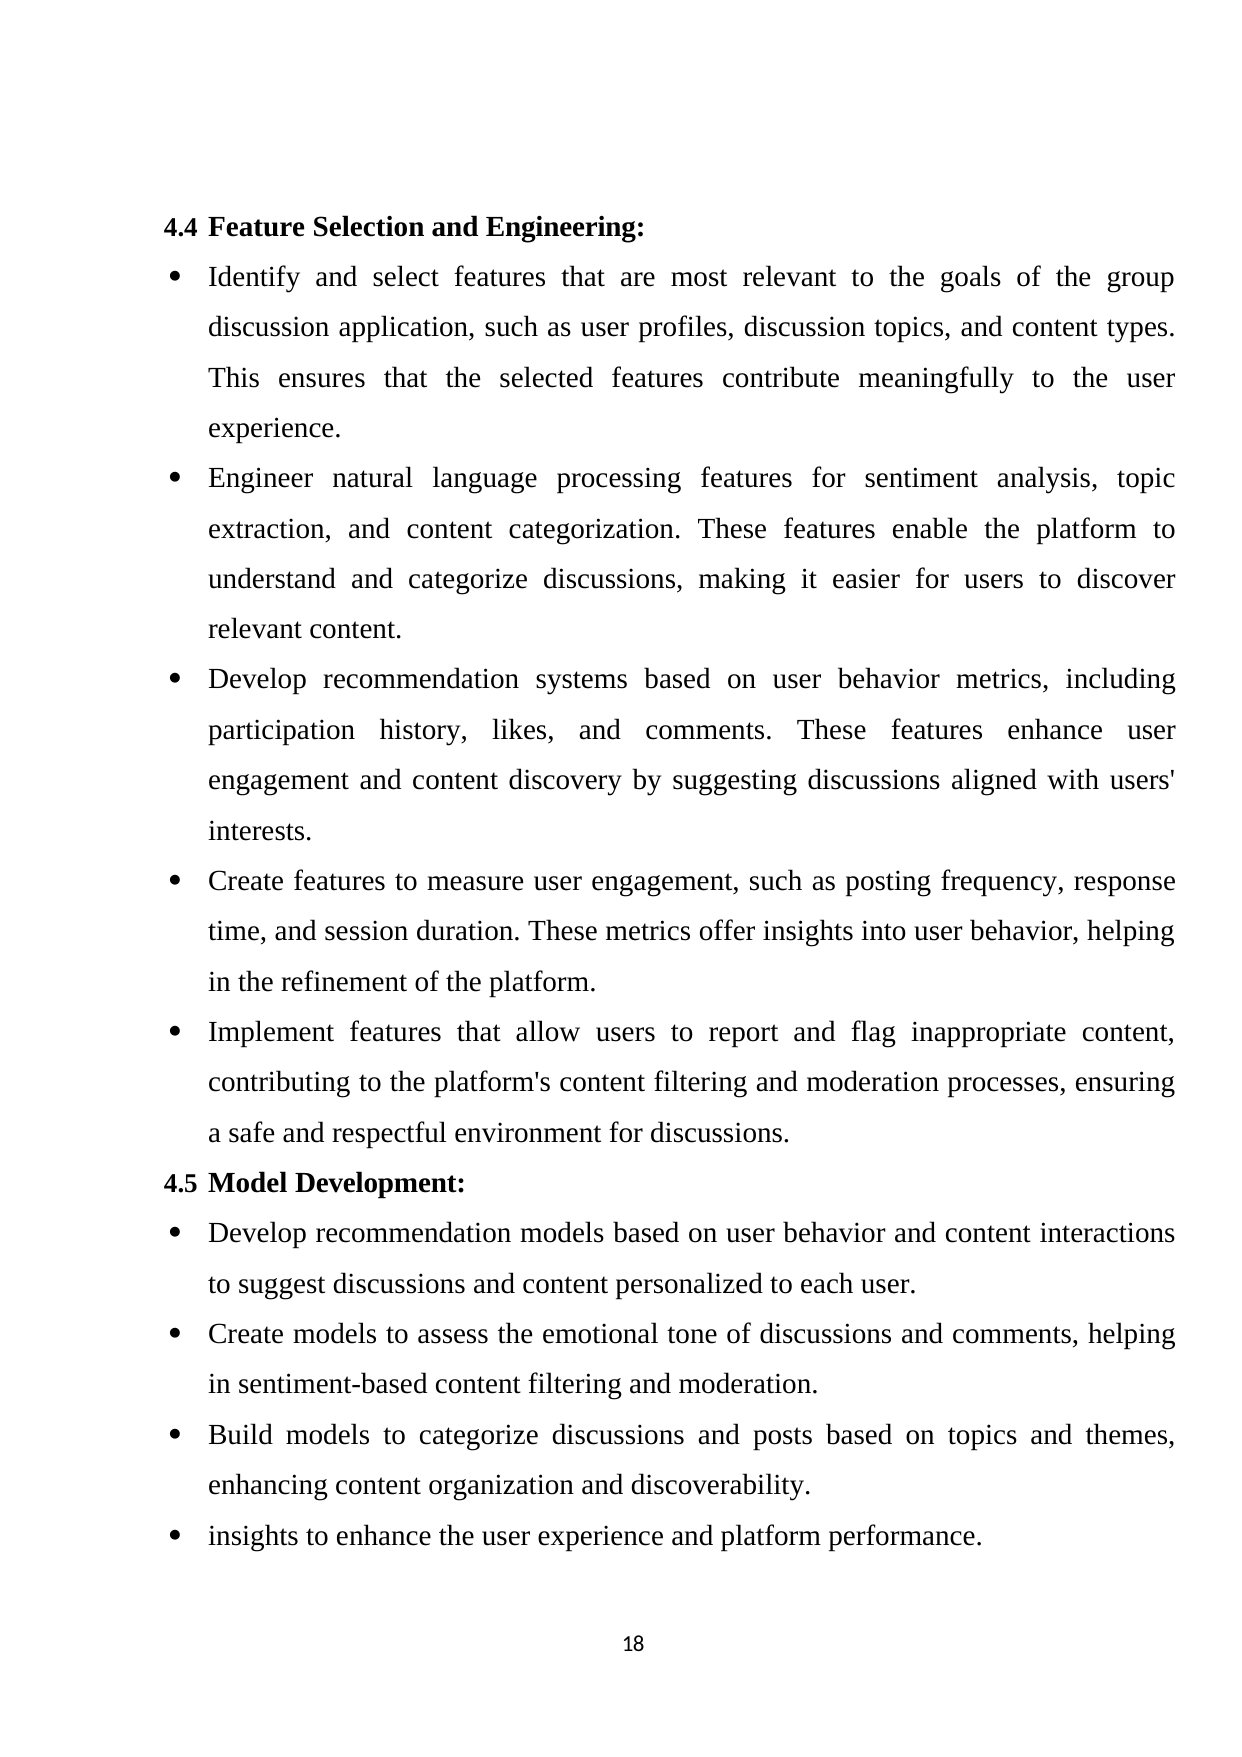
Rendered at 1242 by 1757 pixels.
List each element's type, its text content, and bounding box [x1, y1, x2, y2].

list Implement features that allow users to report and flag inappropriate content, contributing to the platform's content filtering and moderation processes, ensuring a safe and respectful environment for discussions. [170, 1014, 1176, 1148]
subtitle Model Development: [164, 1165, 1176, 1199]
list Engineer natural language processing features for sentiment analysis, topic extraction, and content categorization. These features enable the platform to understand and categorize discussions, making it easier for users to discover relevant content. [170, 460, 1176, 645]
list Create features to measure user engagement, such as posting frequency, response time, and session duration. These metrics offer insights into user behavior, helping in the refinement of the platform. [170, 863, 1176, 997]
list Develop recommendation systems based on user behavior metrics, including participation history, likes, and comments. These features enhance user engagement and content discovery by suggesting discussions aligned with users' interests. [170, 662, 1176, 846]
list insights to enhance the user experience and platform performance. [170, 1518, 1176, 1551]
list Develop recommendation models based on user behavior and content interactions to suggest discussions and content personalized to each user. [170, 1215, 1176, 1299]
list Create models to assess the emotional tone of discussions and comments, helping in sentiment-based content filtering and moderation. [170, 1316, 1176, 1400]
list Identify and select features that are most relevant to the goals of the group discussion application, such as user profiles, discussion topics, and content types. This ensures that the selected features contribute meaningfully to the user experience. [170, 259, 1176, 443]
list Build models to categorize discussions and posts based on topics and themes, enhancing content organization and discoverability. [170, 1417, 1176, 1501]
subtitle Feature Selection and Engineering: [164, 209, 1176, 242]
